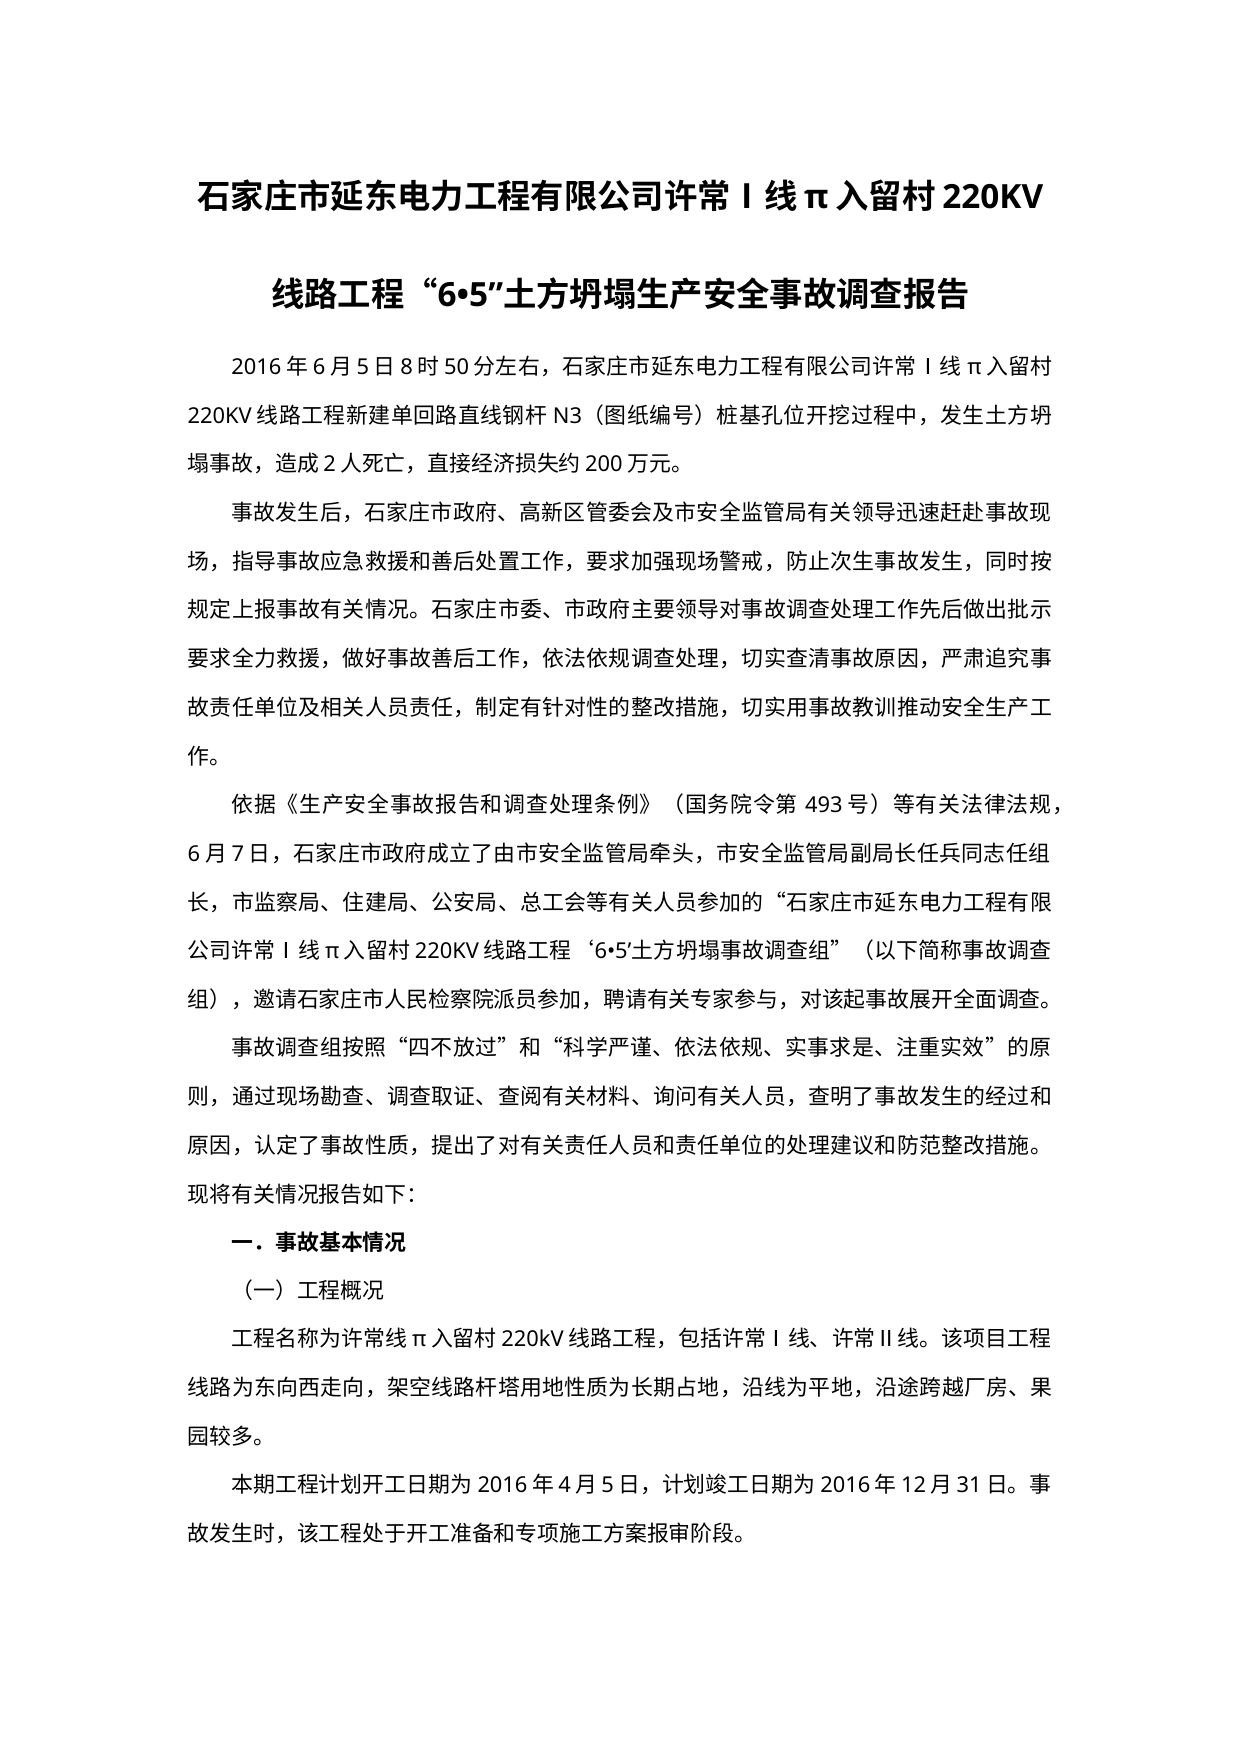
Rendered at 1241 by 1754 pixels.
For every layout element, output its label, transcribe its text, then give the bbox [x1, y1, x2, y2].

text 工程名称为许常线π入留村220kV线路工程，包括许常Ⅰ线、许常Ⅱ线。该项目工程线路为东向西走向，架空线路杆塔用地性质为长期占地，沿线为平地，沿途跨越厂房、果园较多。 [187, 1321, 1053, 1451]
text 石家庄市延东电力工程有限公司许常Ⅰ线π入留村220KV线路工程“6•5”土方坍塌生产安全事故调查报告 [187, 162, 1053, 324]
text （一）工程概况 [187, 1273, 1053, 1305]
text 事故调查组按照“四不放过”和“科学严谨、依法依规、实事求是、注重实效”的原则，通过现场勘查、调查取证、查阅有关材料、询问有关人员，查明了事故发生的经过和原因，认定了事故性质，提出了对有关责任人员和责任单位的处理建议和防范整改措施。现将有关情况报告如下： [187, 1030, 1053, 1209]
text 依据《生产安全事故报告和调查处理条例》（国务院令第493号）等有关法律法规，6月7日，石家庄市政府成立了由市安全监管局牵头，市安全监管局副局长任兵同志任组长，市监察局、住建局、公安局、总工会等有关人员参加的“石家庄市延东电力工程有限公司许常Ⅰ线π入留村220KV线路工程‘6•5’土方坍塌事故调查组”（以下简称事故调查组），邀请石家庄市人民检察院派员参加，聘请有关专家参与，对该起事故展开全面调查。 [187, 787, 1053, 1014]
text 2016年6月5日8时50分左右，石家庄市延东电力工程有限公司许常Ⅰ线π入留村220KV线路工程新建单回路直线钢杆N3（图纸编号）桩基孔位开挖过程中，发生土方坍塌事故，造成2人死亡，直接经济损失约200万元。 [187, 349, 1053, 479]
text 一．事故基本情况 [187, 1224, 1053, 1257]
text 事故发生后，石家庄市政府、高新区管委会及市安全监管局有关领导迅速赶赴事故现场，指导事故应急救援和善后处置工作，要求加强现场警戒，防止次生事故发生，同时按规定上报事故有关情况。石家庄市委、市政府主要领导对事故调查处理工作先后做出批示，要求全力救援，做好事故善后工作，依法依规调查处理，切实查清事故原因，严肃追究事故责任单位及相关人员责任，制定有针对性的整改措施，切实用事故教训推动安全生产工作。 [187, 494, 1053, 771]
text 本期工程计划开工日期为2016年4月5日，计划竣工日期为2016年12月31日。事故发生时，该工程处于开工准备和专项施工方案报审阶段。 [187, 1467, 1053, 1548]
